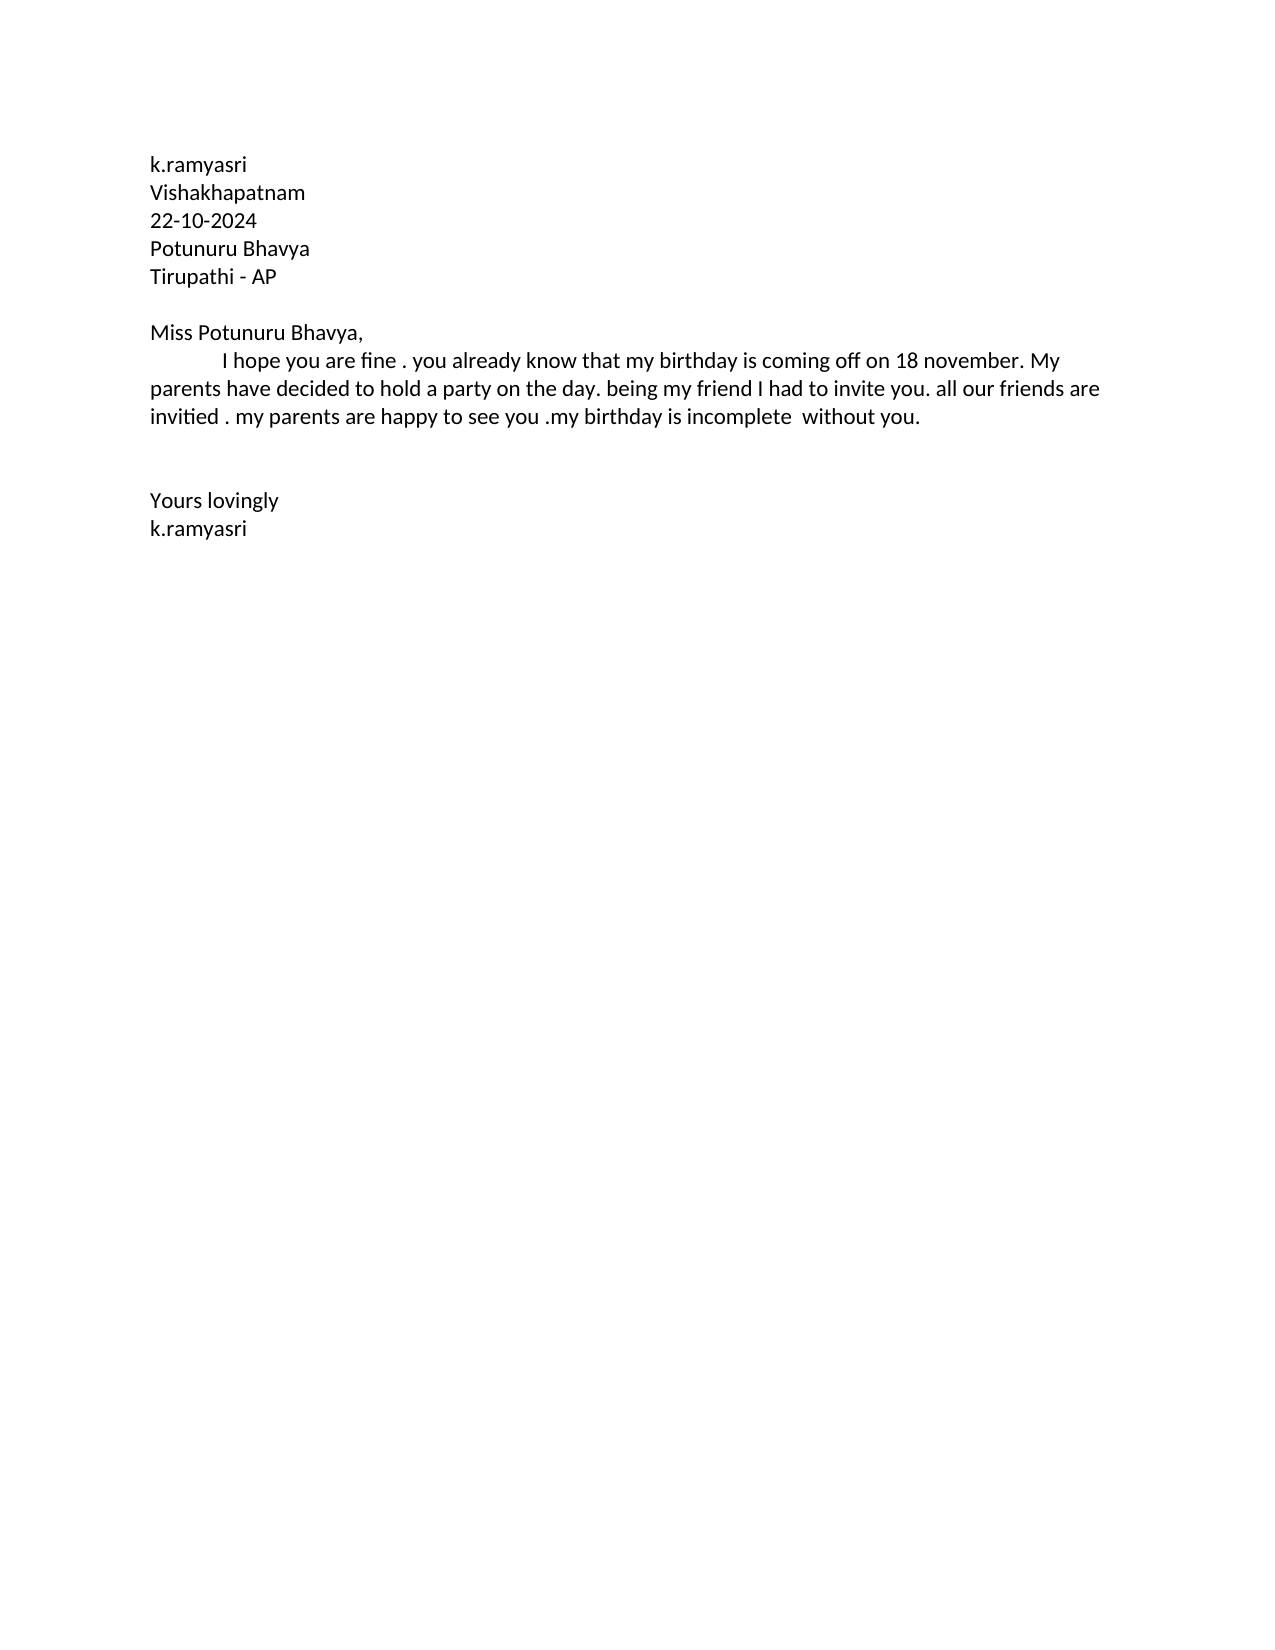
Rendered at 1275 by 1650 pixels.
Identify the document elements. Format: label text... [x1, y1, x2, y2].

text Miss Potunuru Bhavya, [150, 318, 1125, 346]
text Tirupathi - AP [150, 262, 1125, 290]
text I hope you are fine . you already know that my birthday is coming off on 18 november. My parents have decided to hold a party on the day. being my friend I had to invite you. all our friends are invitied . my parents are happy to see you .my birthday is incomplete without you. [150, 346, 1125, 430]
text Potunuru Bhavya [150, 234, 1125, 262]
text k.ramyasri [150, 150, 1125, 178]
text Yours lovingly [150, 486, 1125, 514]
text Vishakhapatnam [150, 178, 1125, 206]
text k.ramyasri [150, 514, 1125, 542]
text 22-10-2024 [150, 206, 1125, 234]
